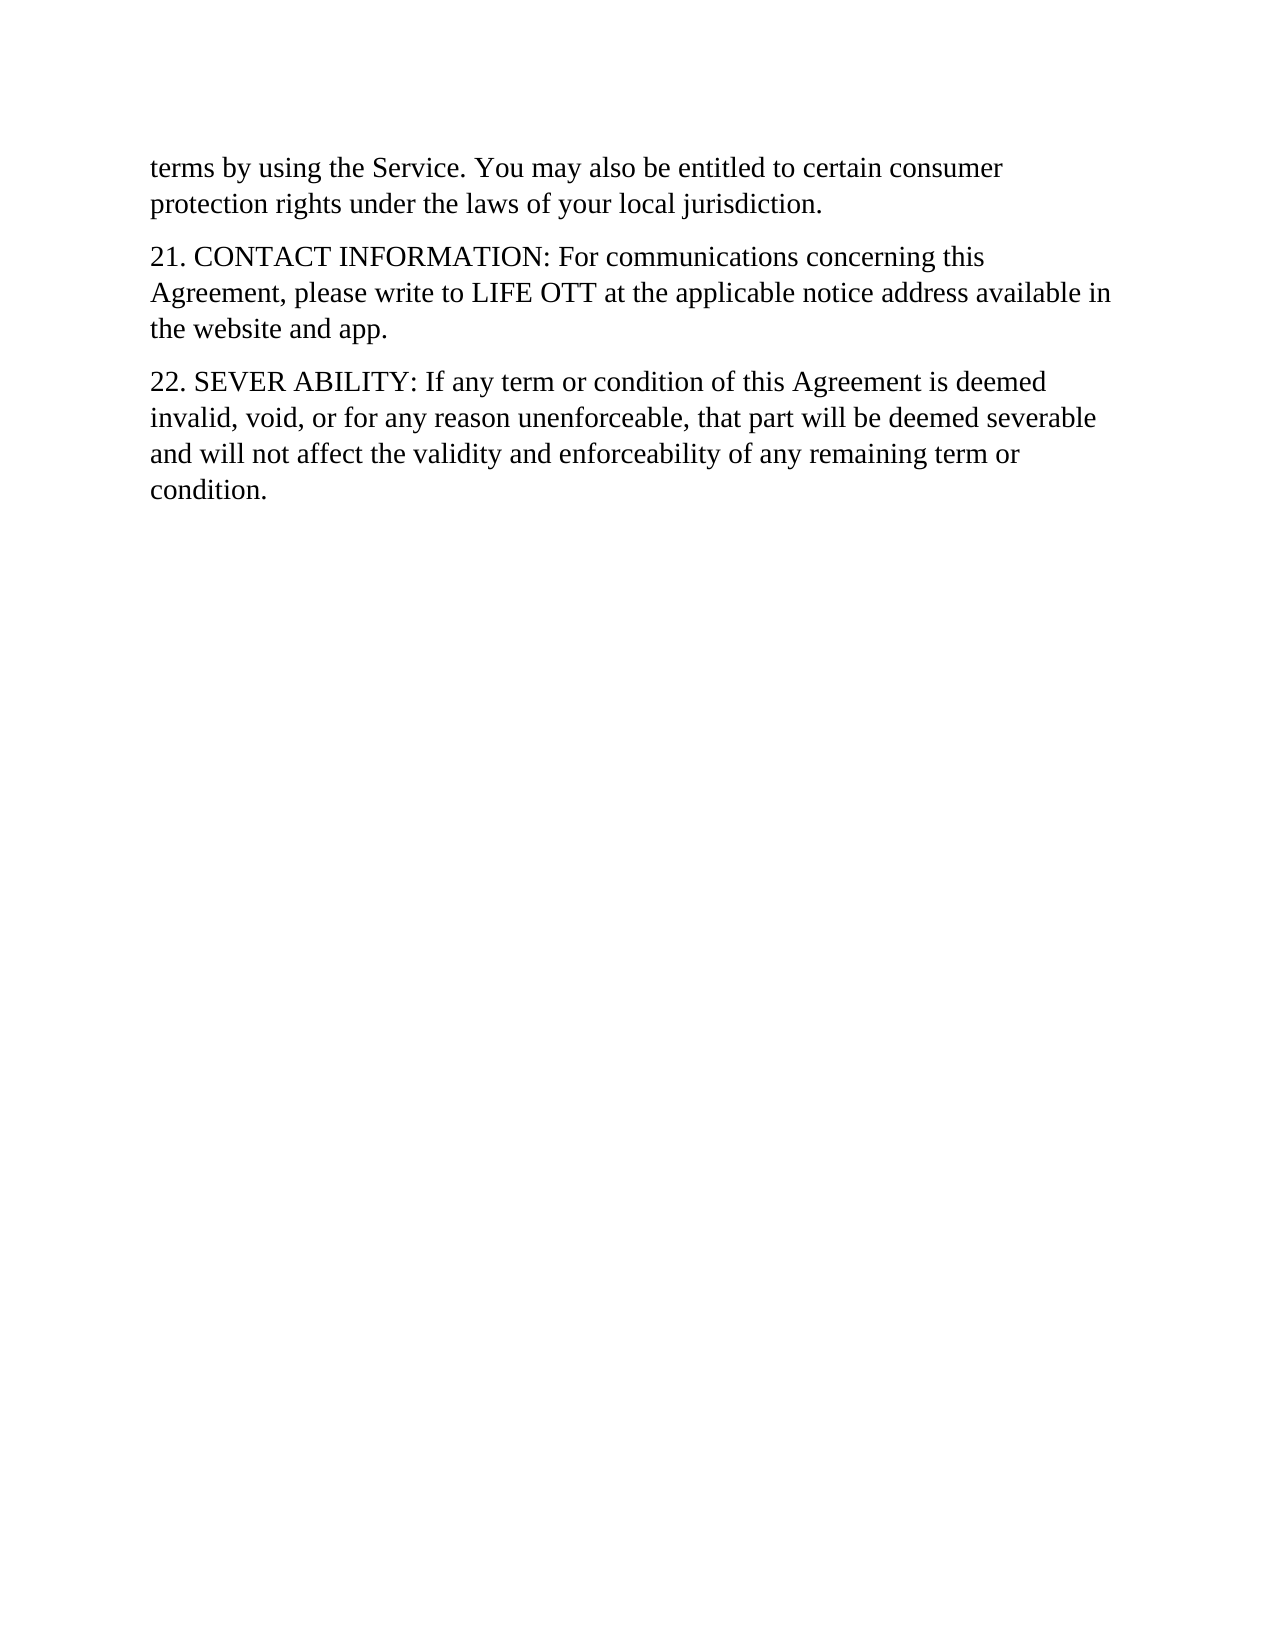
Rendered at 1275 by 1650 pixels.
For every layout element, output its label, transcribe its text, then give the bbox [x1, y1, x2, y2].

text 22. SEVER ABILITY: If any term or condition of this Agreement is deemed invalid, void, or for any reason unenforceable, that part will be deemed severable and will not affect the validity and enforceability of any remaining term or condition. [150, 364, 1125, 506]
text terms by using the Service. You may also be entitled to certain consumer protection rights under the laws of your local jurisdiction. [150, 150, 1125, 220]
text 21. CONTACT INFORMATION: For communications concerning this Agreement, please write to LIFE OTT at the applicable notice address available in the website and app. [150, 239, 1125, 345]
